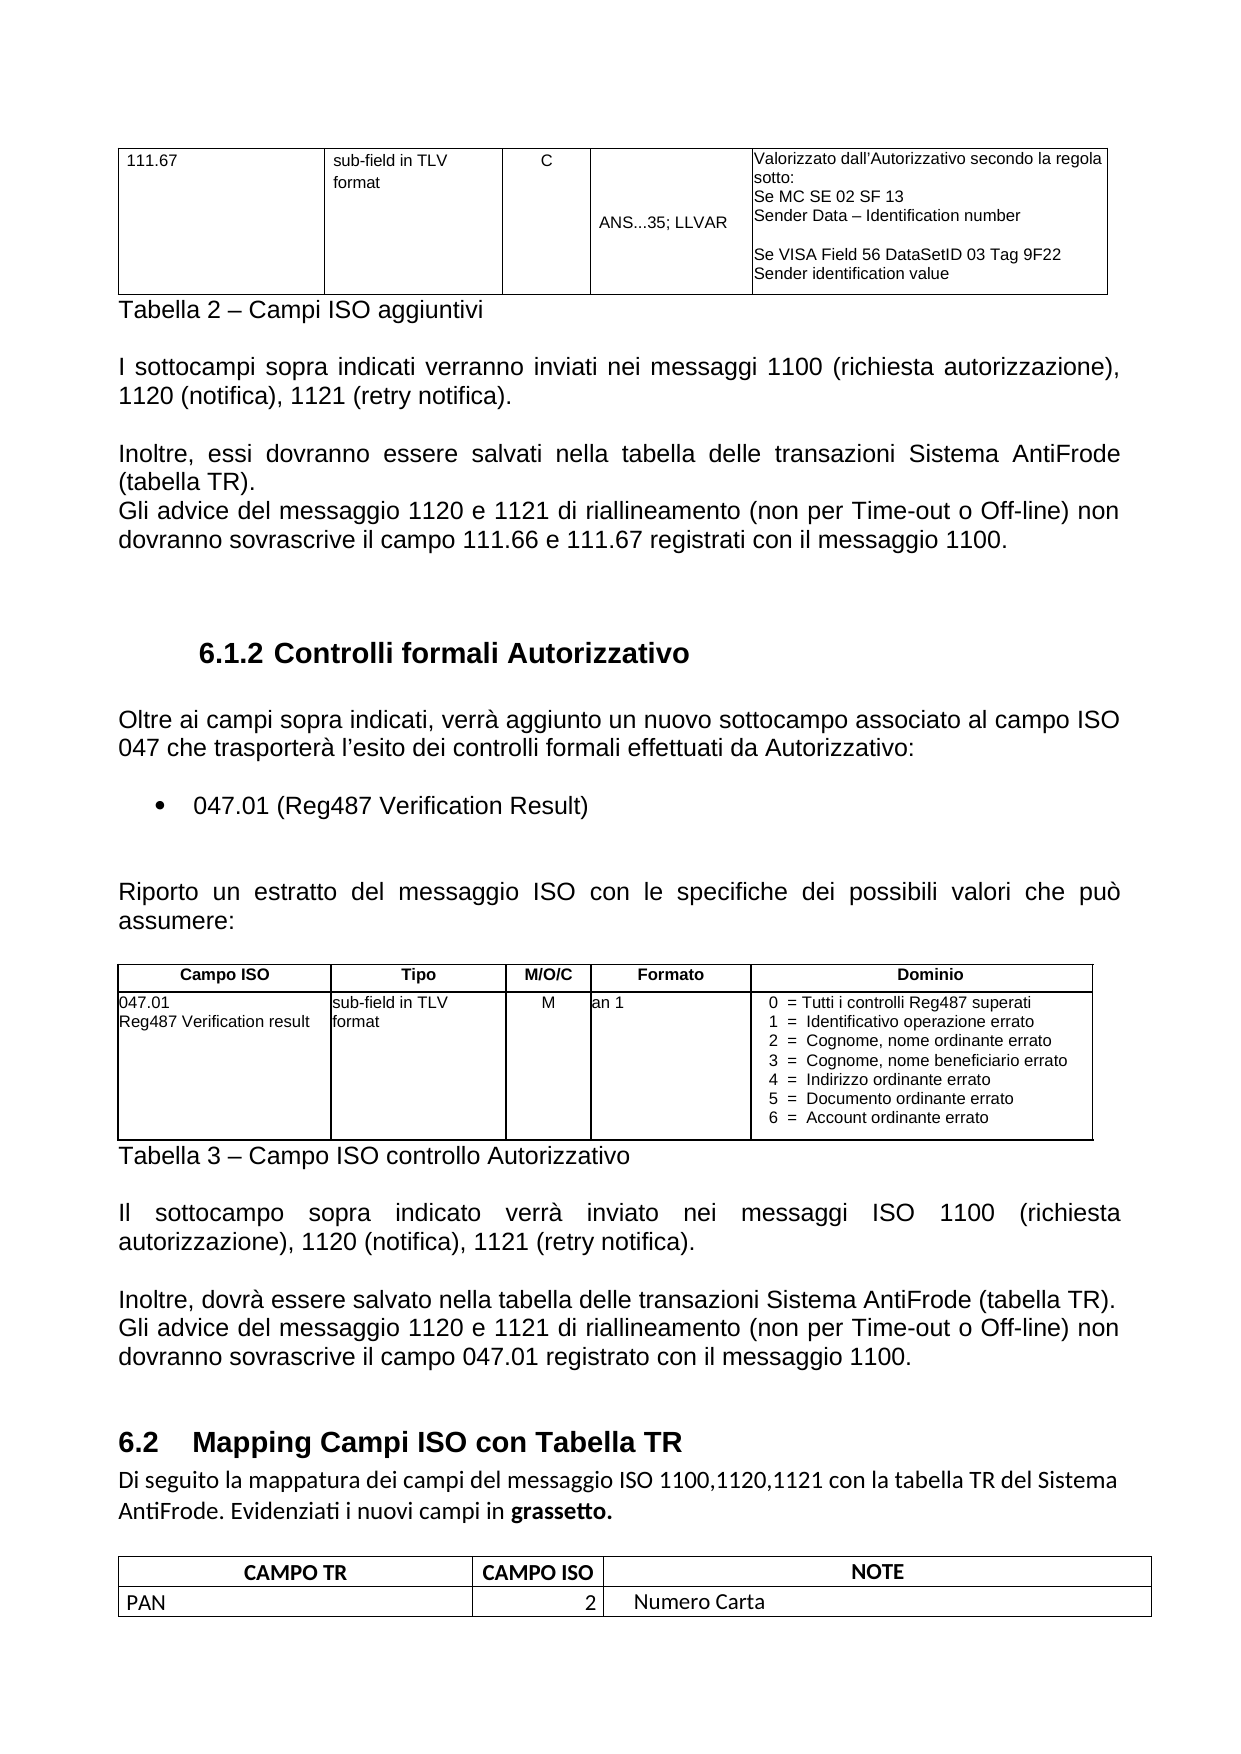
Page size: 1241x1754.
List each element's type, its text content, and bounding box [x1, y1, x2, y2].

table_cell an 1 [592, 993, 750, 1139]
table_cell ANS...35; LLVAR [591, 149, 752, 294]
table_header Campo ISO [119, 965, 330, 991]
list 047.01 (Reg487 Verification Result) [156, 791, 1122, 820]
text Tabella 2 – Campi ISO aggiuntivi [118, 295, 1122, 323]
table_cell Numero Carta [604, 1587, 1151, 1616]
text Gli advice del messaggio 1120 e 1121 di riallineamento (non per Time-out o Off-line) non dovranno sovrascrive il campo 111.66 e 111.67 registrati con il messaggio 1100. [118, 496, 1122, 553]
subtitle Controlli formali Autorizzativo [199, 636, 1122, 669]
text I sottocampi sopra indicati verranno inviati nei messaggi 1100 (richiesta autorizzazione), 1120 (notifica), 1121 (retry notifica). [118, 352, 1122, 410]
text Tabella 3 – Campo ISO controllo Autorizzativo [118, 1141, 1122, 1169]
table_header CAMPO ISO [473, 1557, 603, 1586]
subtitle Mapping Campi ISO con Tabella TR [118, 1424, 1122, 1458]
table_cell Valorizzato dall’Autorizzativo secondo la regola sotto: Se MC SE 02 SF 13 Sender Data – Identification number Se VISA Field 56 DataSetID 03 Tag 9F22 Sender identification value [753, 149, 1107, 294]
table_header Tipo [332, 965, 505, 991]
table_cell 0 = Tutti i controlli Reg487 superati 1 = Identificativo operazione errato 2 = Cognome, nome ordinante errato 3 = Cognome, nome beneficiario errato 4 = Indirizzo ordinante errato 5 = Documento ordinante errato 6 = Account ordinante errato [752, 993, 1092, 1139]
text Inoltre, dovrà essere salvato nella tabella delle transazioni Sistema AntiFrode (tabella TR). [118, 1284, 1122, 1313]
text Di seguito la mappatura dei campi del messaggio ISO 1100,1120,1121 con la tabella TR del Sistema AntiFrode. Evidenziati i nuovi campi in grassetto. [118, 1464, 1122, 1525]
table_header Dominio [752, 965, 1092, 991]
text Il sottocampo sopra indicato verrà inviato nei messaggi ISO 1100 (richiesta autorizzazione), 1120 (notifica), 1121 (retry notifica). [118, 1198, 1122, 1256]
table_cell C [503, 149, 590, 294]
table_cell 2 [473, 1587, 603, 1616]
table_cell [325, 149, 502, 294]
table_header M/O/C [507, 965, 590, 991]
table_header NOTE [604, 1557, 1151, 1586]
table_cell PAN [119, 1587, 472, 1616]
table_cell 111.67 [119, 149, 324, 294]
table_header Formato [592, 965, 750, 991]
table_cell sub-field in TLV format [332, 993, 505, 1139]
text Riporto un estratto del messaggio ISO con le specifiche dei possibili valori che può assumere: [118, 877, 1122, 935]
table_header CAMPO TR [119, 1557, 472, 1586]
text Inoltre, essi dovranno essere salvati nella tabella delle transazioni Sistema AntiFrode (tabella TR). [118, 438, 1122, 496]
text Oltre ai campi sopra indicati, verrà aggiunto un nuovo sottocampo associato al campo ISO 047 che trasporterà l’esito dei controlli formali effettuati da Autorizzativo: [118, 704, 1122, 762]
text Gli advice del messaggio 1120 e 1121 di riallineamento (non per Time-out o Off-line) non dovranno sovrascrive il campo 047.01 registrato con il messaggio 1100. [118, 1313, 1122, 1371]
table_cell 047.01 Reg487 Verification result [119, 993, 330, 1139]
table_cell M [507, 993, 590, 1139]
